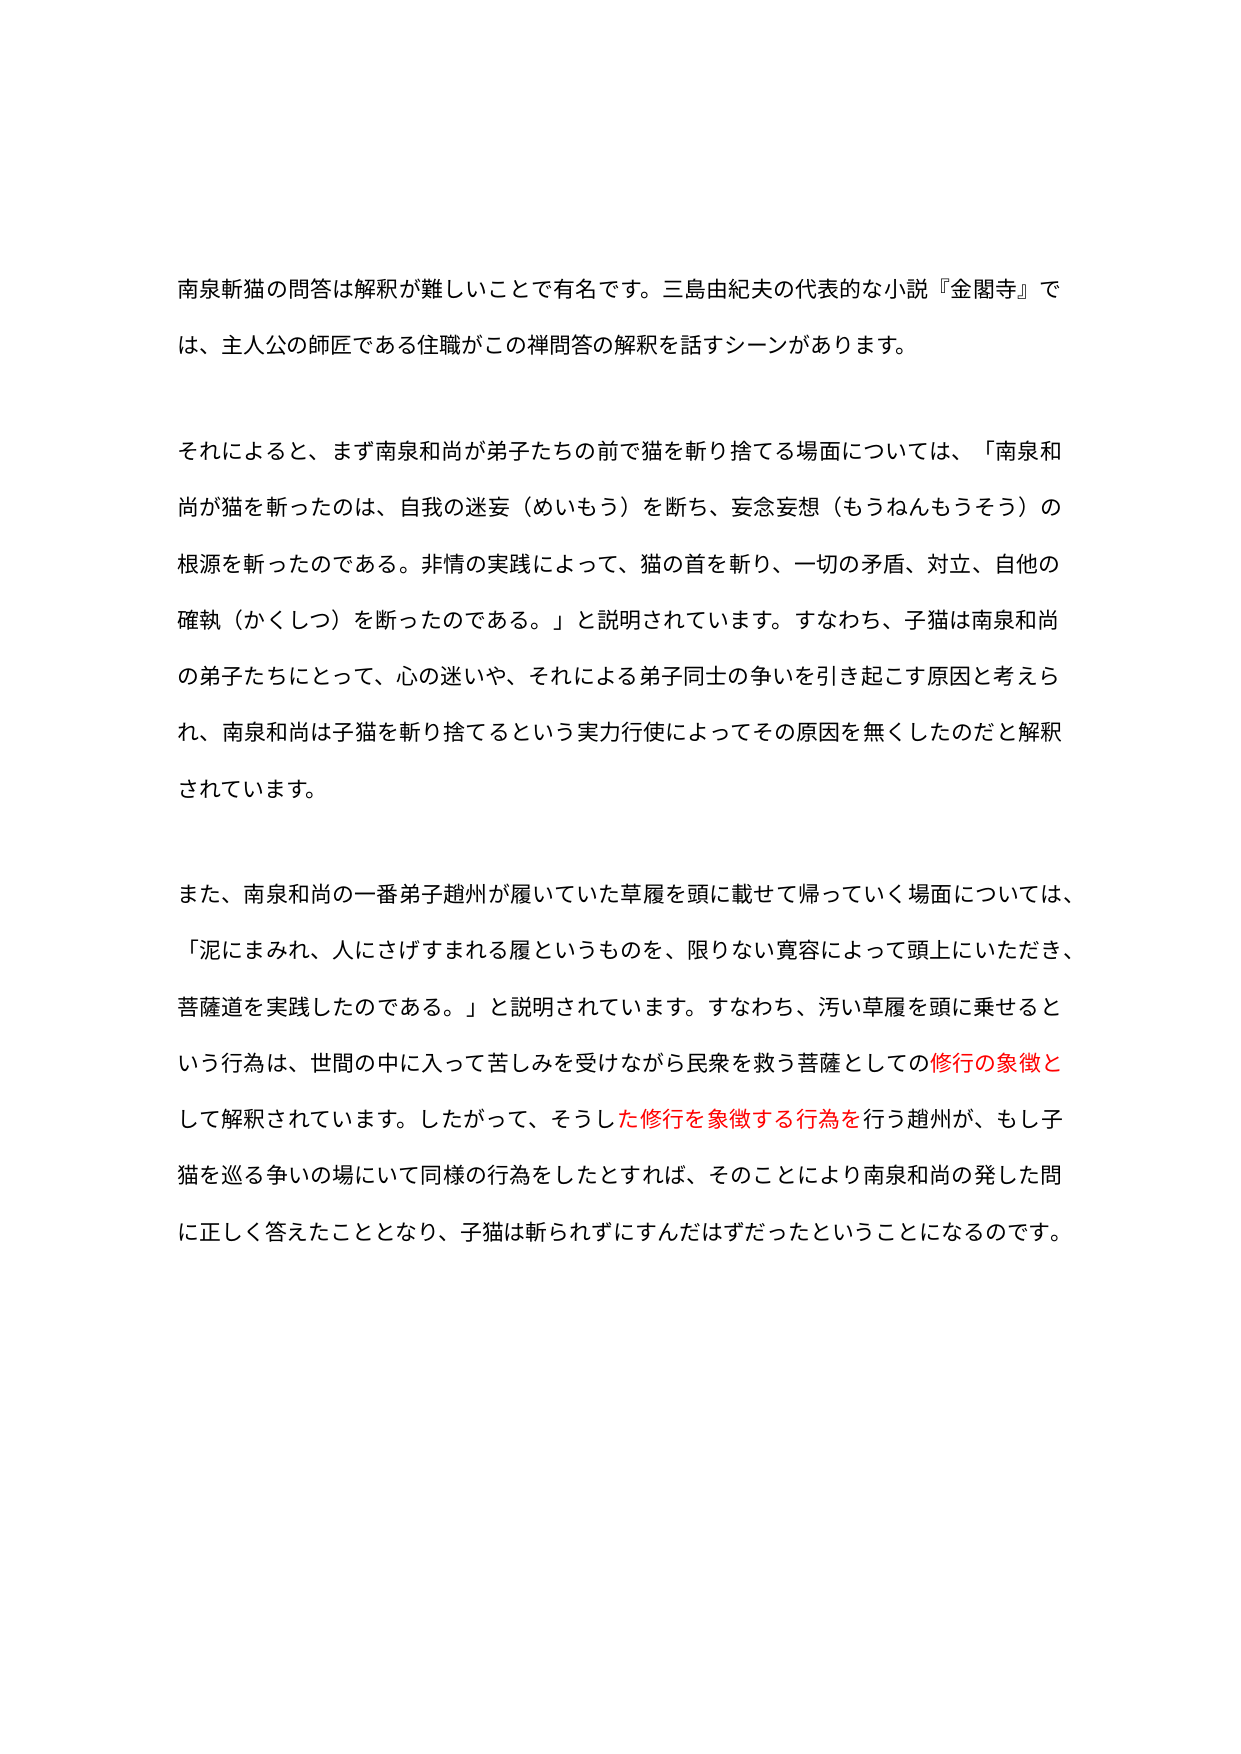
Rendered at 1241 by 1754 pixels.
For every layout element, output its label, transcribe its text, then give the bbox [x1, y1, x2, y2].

text 南泉斬猫の問答は解釈が難しいことで有名です。三島由紀夫の代表的な小説『金閣寺』では、主人公の師匠である住職がこの禅問答の解釈を話すシーンがあります。 [177, 269, 1063, 363]
text また、南泉和尚の一番弟子趙州が履いていた草履を頭に載せて帰っていく場面については、「泥にまみれ、人にさげすまれる履というものを、限りない寛容によって頭上にいただき、菩薩道を実践したのである。」と説明されています。すなわち、汚い草履を頭に乗せるという行為は、世間の中に入って苦しみを受けながら民衆を救う菩薩としての修行の象徴として解釈されています。したがって、そうした修行を象徴する行為を行う趙州が、もし子猫を巡る争いの場にいて同様の行為をしたとすれば、そのことにより南泉和尚の発した問に正しく答えたこととなり、子猫は斬られずにすんだはずだったということになるのです。 [177, 874, 1063, 1249]
text それによると、まず南泉和尚が弟子たちの前で猫を斬り捨てる場面については、「南泉和尚が猫を斬ったのは、自我の迷妄（めいもう）を断ち、妄念妄想（もうねんもうそう）の根源を斬ったのである。非情の実践によって、猫の首を斬り、一切の矛盾、対立、自他の確執（かくしつ）を断ったのである。」と説明されています。すなわち、子猫は南泉和尚の弟子たちにとって、心の迷いや、それによる弟子同士の争いを引き起こす原因と考えられ、南泉和尚は子猫を斬り捨てるという実力行使によってその原因を無くしたのだと解釈されています。 [177, 431, 1063, 806]
